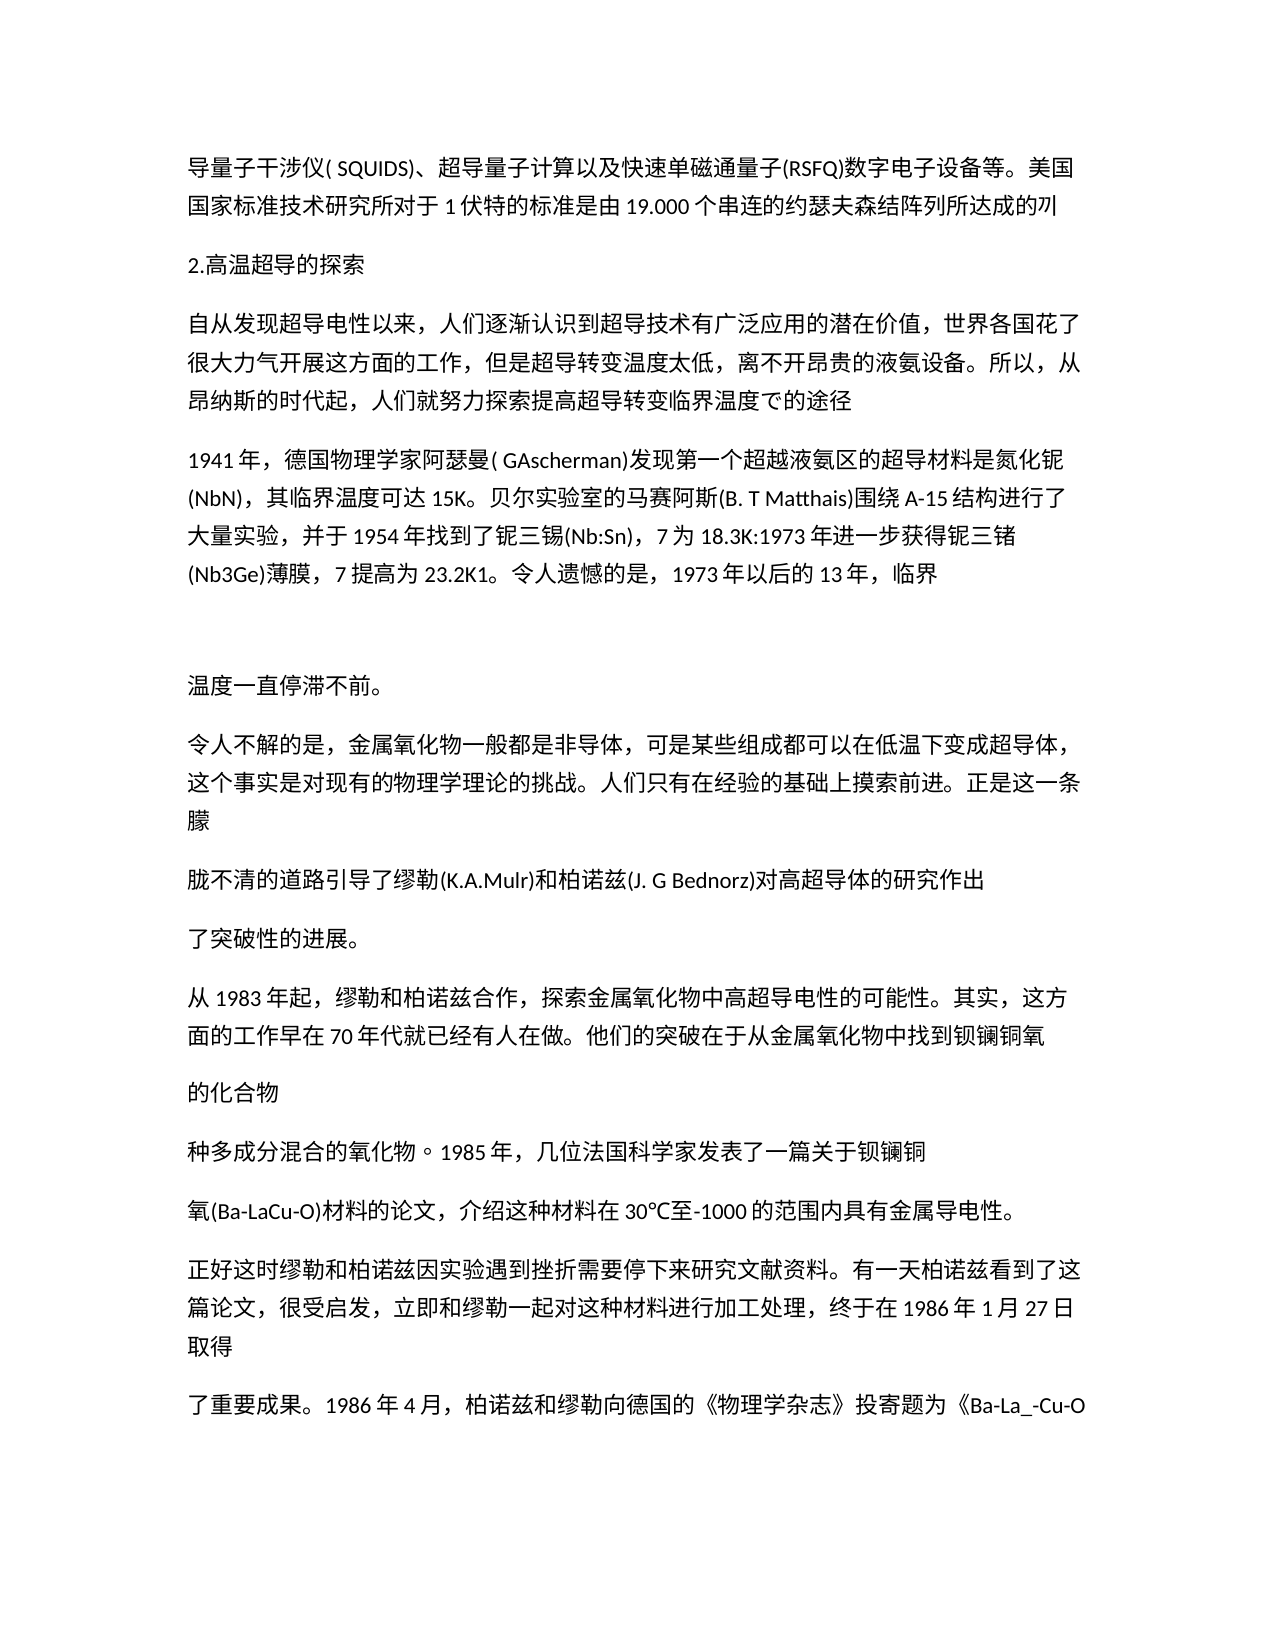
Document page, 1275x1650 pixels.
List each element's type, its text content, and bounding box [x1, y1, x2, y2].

text 2.高温超导的探索 [187, 247, 1087, 281]
text 的化合物 [187, 1077, 1087, 1108]
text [187, 150, 1087, 221]
text 氧(Ba-LaCu-O)材料的论文，介绍这种材料在30℃至-1000的范围内具有金属导电性。 [187, 1193, 1087, 1226]
text 令人不解的是，金属氧化物一般都是非导体，可是某些组成都可以在低温下变成超导体，这个事实是对现有的物理学理论的挑战。人们只有在经验的基础上摸索前进。正是这一条朦 [187, 727, 1087, 836]
text 了突破性的进展。 [187, 921, 1087, 954]
text 胧不清的道路引导了缪勒(K.A.Mulr)和柏诺兹(J. G Bednorz)对高超导体的研究作出 [187, 862, 1087, 895]
text 温度一直停滞不前。 [187, 668, 1087, 701]
text 自从发现超导电性以来，人们逐渐认识到超导技术有广泛应用的潜在价值，世界各国花了很大力气开展这方面的工作，但是超导转变温度太低，离不开昂贵的液氨设备。所以，从昂纳斯的时代起，人们就努力探索提高超导转变临界温度で的途径 [187, 306, 1087, 416]
text 了重要成果。1986年4月，柏诺兹和缪勒向德国的《物理学杂志》投寄题为《Ba-La_-Cu-O [187, 1387, 1087, 1421]
text 从1983年起，缪勒和柏诺兹合作，探索金属氧化物中高超导电性的可能性。其实，这方面的工作早在70年代就已经有人在做。他们的突破在于从金属氧化物中找到钡镧铜氧 [187, 980, 1087, 1051]
text 正好这时缪勒和柏诺兹因实验遇到挫折需要停下来研究文献资料。有一天柏诺兹看到了这篇论文，很受启发，立即和缪勒一起对这种材料进行加工处理，终于在1986年1月27日取得 [187, 1252, 1087, 1362]
text 1941年，德国物理学家阿瑟曼( GAscherman)发现第一个超越液氨区的超导材料是氮化铌(NbN)，其临界温度可达15K。贝尔实验室的马赛阿斯(B. T Matthais)围绕A-15结构进行了大量实验，并于1954年找到了铌三锡(Nb:Sn)，7为18.3K:1973年进一步获得铌三锗(Nb3Ge)薄膜，7提高为23.2K1。令人遗憾的是，1973年以后的13年，临界 [187, 442, 1087, 589]
text 种多成分混合的氧化物。1985年，几位法国科学家发表了一篇关于钡镧铜 [187, 1134, 1087, 1167]
